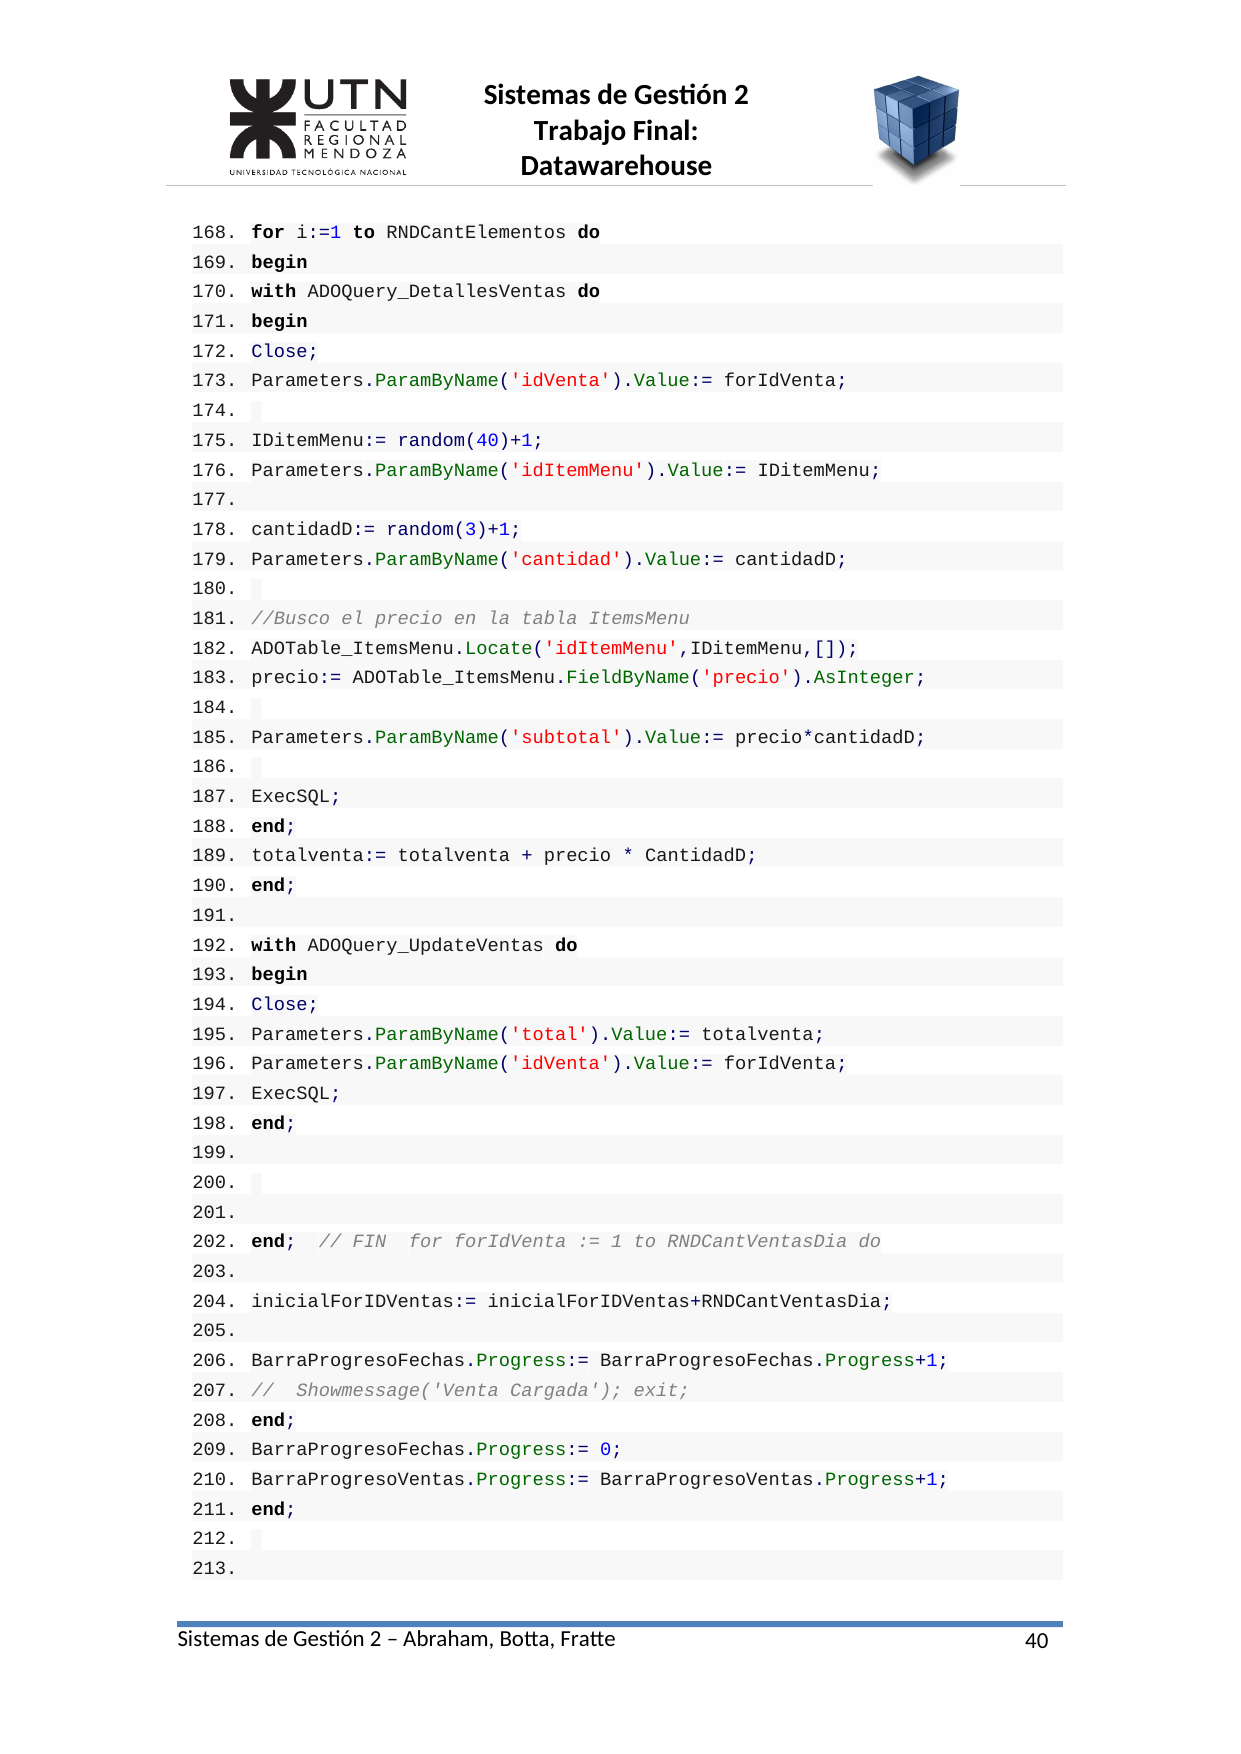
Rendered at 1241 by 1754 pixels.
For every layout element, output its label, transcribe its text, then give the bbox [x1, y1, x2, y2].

list Parameters.ParamByName('idItemMenu').Value:= IDitemMenu; [192, 452, 1063, 482]
list inicialForIDVentas:= inicialForIDVentas+RNDCantVentasDia; [192, 1283, 1063, 1313]
picture [872, 73, 960, 186]
list Parameters.ParamByName('subtotal').Value:= precio*cantidadD; [192, 719, 1063, 749]
list ExecSQL; [192, 778, 1063, 808]
list Close; [192, 986, 1063, 1016]
list Parameters.ParamByName('cantidad').Value:= cantidadD; [192, 541, 1063, 571]
list BarraProgresoFechas.Progress:= 0; [192, 1432, 1063, 1461]
list begin [192, 244, 1063, 274]
list end; [192, 1402, 1063, 1432]
list IDitemMenu:= random(40)+1; [192, 422, 1063, 452]
list ExecSQL; [192, 1075, 1063, 1105]
list precio:= ADOTable_ItemsMenu.FieldByName('precio').AsInteger; [192, 660, 1063, 689]
list Close; [192, 333, 1063, 363]
list end; [192, 808, 1063, 838]
list begin [192, 957, 1063, 986]
list end; [192, 867, 1063, 897]
list totalventa:= totalventa + precio * CantidadD; [192, 838, 1063, 867]
list BarraProgresoFechas.Progress:= BarraProgresoFechas.Progress+1; [192, 1342, 1063, 1372]
picture [223, 77, 409, 182]
list ADOTable_ItemsMenu.Locate('idItemMenu',IDitemMenu,[]); [192, 630, 1063, 660]
list Parameters.ParamByName('idVenta').Value:= forIdVenta; [192, 363, 1063, 392]
list with ADOQuery_UpdateVentas do [192, 927, 1063, 957]
list cantidadD:= random(3)+1; [192, 511, 1063, 541]
list end; // FIN for forIdVenta := 1 to RNDCantVentasDia do [192, 1224, 1063, 1253]
list end; [192, 1105, 1063, 1135]
list begin [192, 303, 1063, 333]
list end; [192, 1491, 1063, 1521]
list //Busco el precio en la tabla ItemsMenu [192, 600, 1063, 630]
list Parameters.ParamByName('total').Value:= totalventa; [192, 1016, 1063, 1046]
list for i:=1 to RNDCantElementos do [192, 214, 1063, 244]
list with ADOQuery_DetallesVentas do [192, 274, 1063, 303]
list // Showmessage('Venta Cargada'); exit; [192, 1372, 1063, 1402]
list BarraProgresoVentas.Progress:= BarraProgresoVentas.Progress+1; [192, 1461, 1063, 1491]
list Parameters.ParamByName('idVenta').Value:= forIdVenta; [192, 1046, 1063, 1075]
